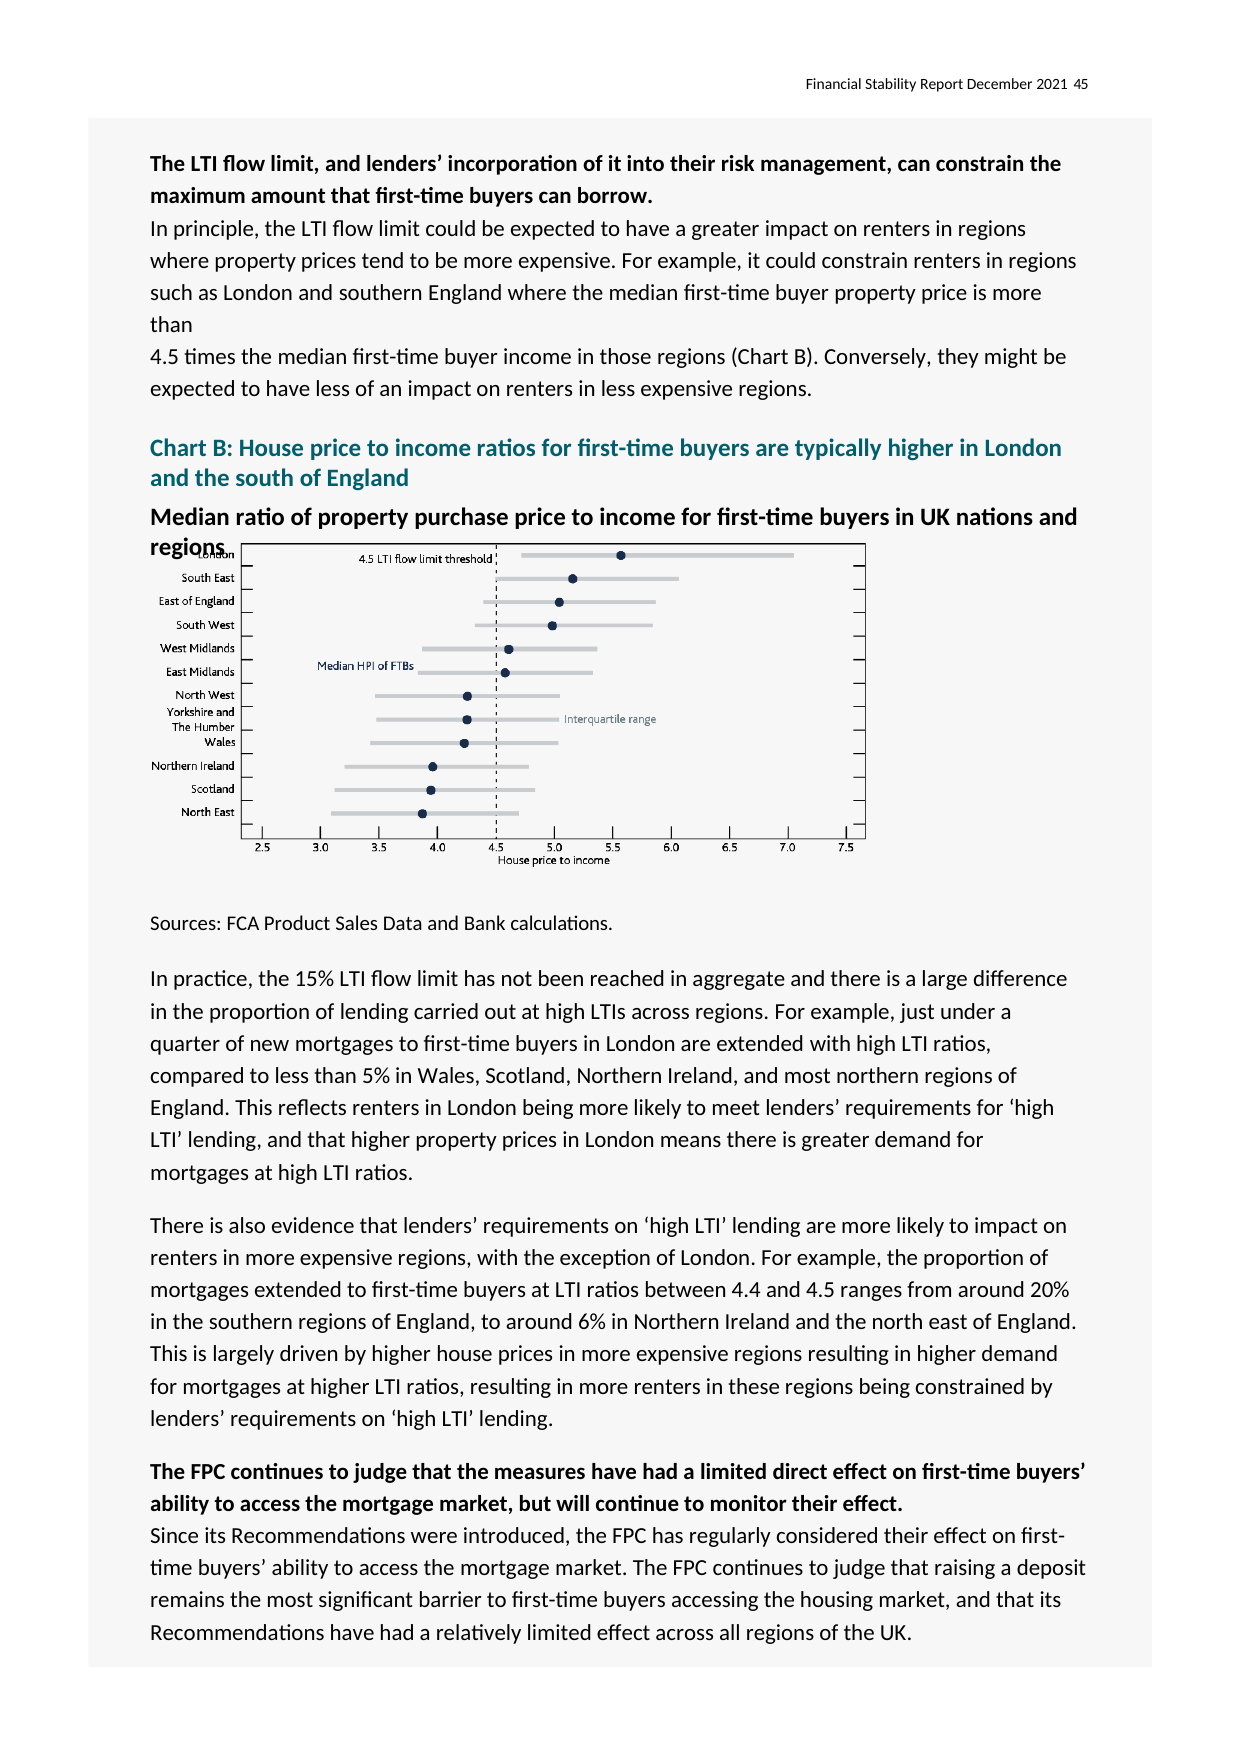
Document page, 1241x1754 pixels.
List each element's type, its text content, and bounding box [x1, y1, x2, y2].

text There is also evidence that lenders’ requirements on ‘high LTI’ lending are more likely to impact on renters in more expensive regions, with the exception of London. For example, the proportion of mortgages extended to first-time buyers at LTI ratios between 4.4 and 4.5 ranges from around 20% in the southern regions of England, to around 6% in Northern Ireland and the north east of England. This is largely driven by higher house prices in more expensive regions resulting in higher demand for mortgages at higher LTI ratios, resulting in more renters in these regions being constrained by lenders’ requirements on ‘high LTI’ lending. [150, 1211, 1089, 1432]
text Since its Recommendations were introduced, the FPC has regularly considered their effect on first- time buyers’ ability to access the mortgage market. The FPC continues to judge that raising a deposit remains the most significant barrier to first-time buyers accessing the housing market, and that its Recommendations have had a relatively limited effect across all regions of the UK. [150, 1521, 1089, 1646]
text In principle, the LTI flow limit could be expected to have a greater impact on renters in regions where property prices tend to be more expensive. For example, it could constrain renters in regions such as London and southern England where the median first-time buyer property price is more than [150, 214, 1089, 338]
text 4.5 times the median first-time buyer income in those regions (Chart B). Conversely, they might be expected to have less of an impact on renters in less expensive regions. [150, 342, 1078, 403]
subtitle Chart B: House price to income ratios for first-time buyers are typically higher in London and the south of England [150, 432, 1089, 493]
text Median ratio of property purchase price to income for first-time buyers in UK nations and regions [150, 501, 1089, 562]
picture [150, 562, 866, 867]
subtitle The FPC continues to judge that the measures have had a limited direct effect on first-time buyers’ ability to access the mortgage market, but will continue to monitor their effect. [150, 1457, 1089, 1517]
subtitle The LTI flow limit, and lenders’ incorporation of it into their risk management, can constrain the maximum amount that first-time buyers can borrow. [150, 149, 1078, 209]
text Sources: FCA Product Sales Data and Bank calculations. [150, 911, 1166, 936]
text In practice, the 15% LTI flow limit has not been reached in aggregate and there is a large difference in the proportion of lending carried out at high LTIs across regions. For example, just under a quarter of new mortgages to first-time buyers in London are extended with high LTI ratios, compared to less than 5% in Wales, Scotland, Northern Ireland, and most northern regions of England. This reflects renters in London being more likely to meet lenders’ requirements for ‘high LTI’ lending, and that higher property prices in London means there is greater demand for mortgages at high LTI ratios. [150, 964, 1087, 1186]
